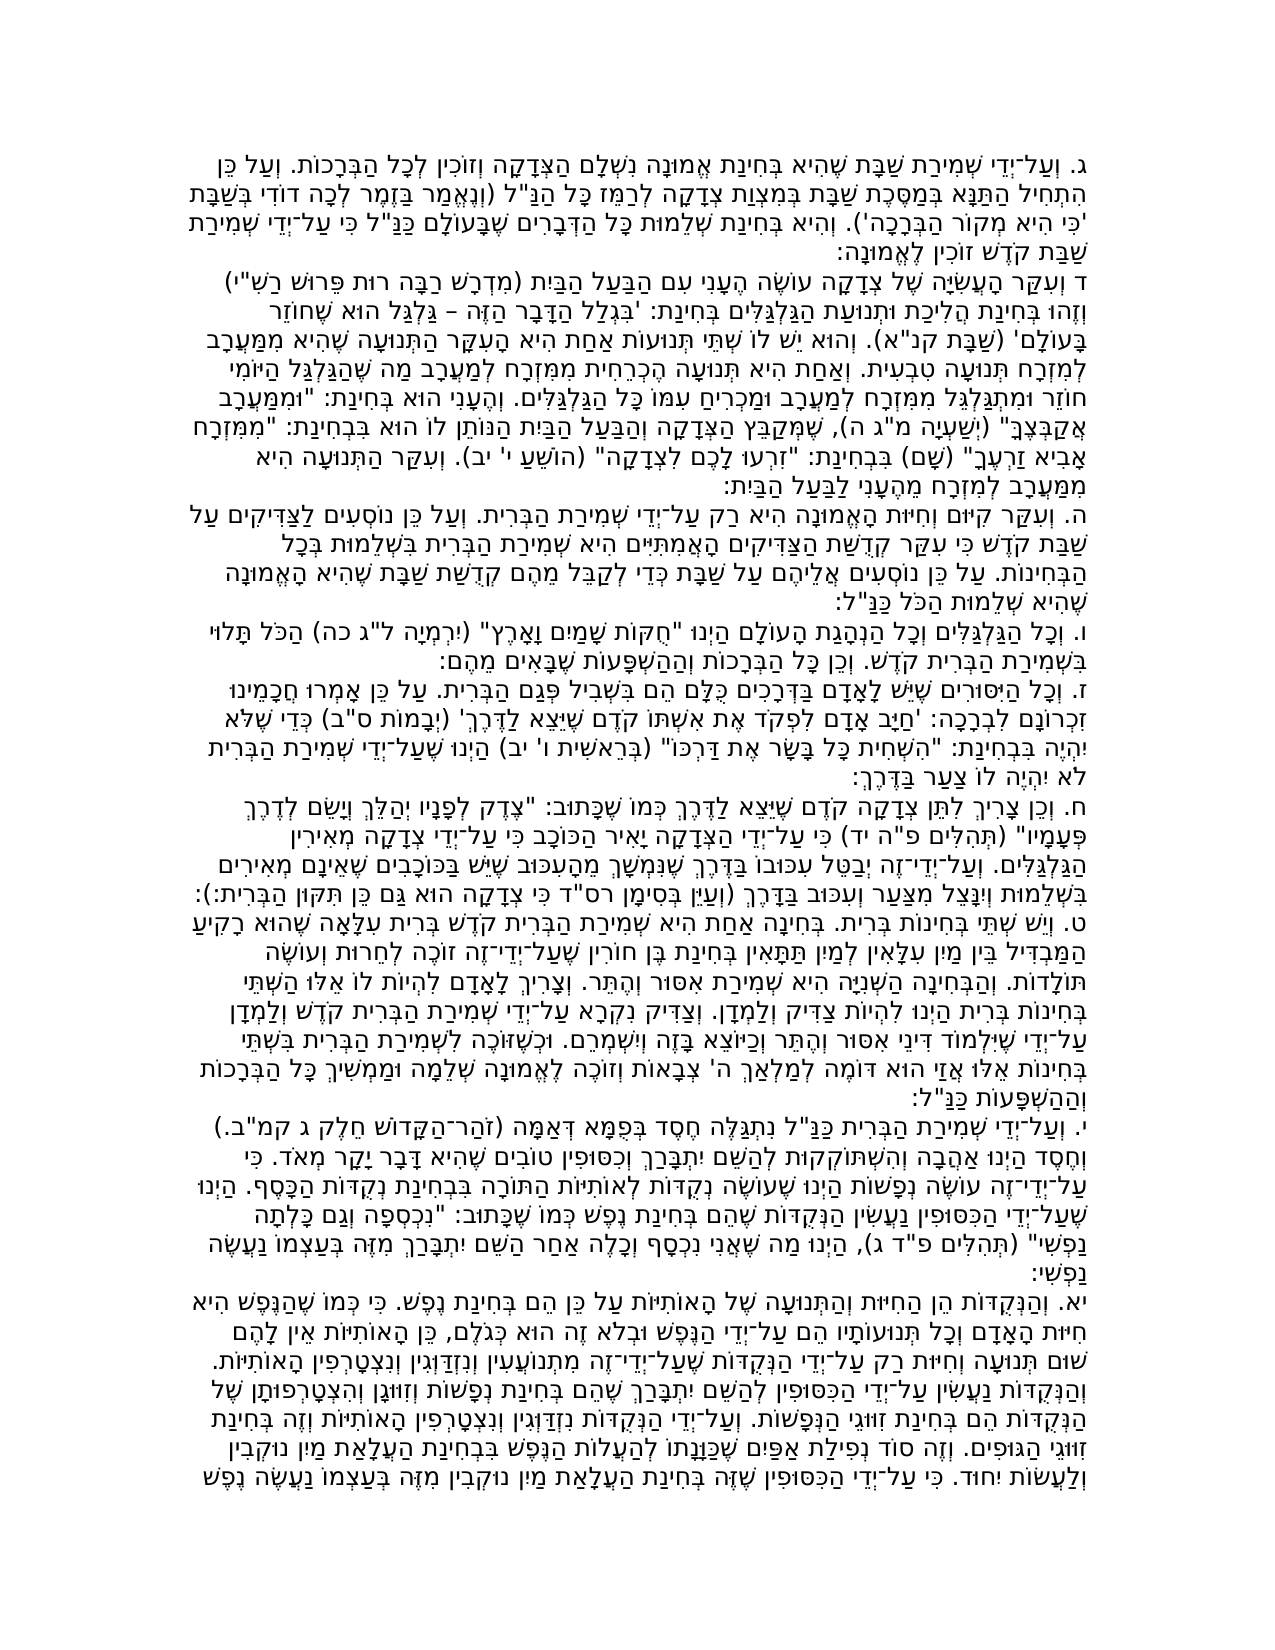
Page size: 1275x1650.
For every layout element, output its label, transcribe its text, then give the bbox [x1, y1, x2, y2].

text ט. וְיֵשׁ שְׁתֵּי בְּחִינוֹת בְּרִית. בְּחִינָה אַחַת הִיא שְׁמִירַת הַבְּרִית קֹדֶשׁ בְּרִית עִלָּאָה שֶׁהוּא רָקִיעַ הַמַּבְדִּיל בֵּין מַיִן עִלָּאִין לְמַיִן תַּתָּאִין בְּחִינַת בֶּן חוֹרִין שֶׁעַל־יְדֵי־זֶה זוֹכֶה לְחֵרוּת וְעוֹשֶׂה תּוֹלָדוֹת. וְהַבְּחִינָה הַשְּׁנִיָּה הִיא שְׁמִירַת אִסּוּר וְהֶתֵּר. וְצָרִיךְ לָאָדָם לִהְיוֹת לוֹ אֵלּוּ הַשְּׁתֵּי בְּחִינוֹת בְּרִית הַיְנוּ לִהְיוֹת צַדִּיק וְלַמְדָן. וְצַדִּיק נִקְרָא עַל־יְדֵי שְׁמִירַת הַבְּרִית קֹדֶשׁ וְלַמְדָן עַל־יְדֵי שֶׁיִּלְמוֹד דִּינֵי אִסּוּר וְהֶתֵּר וְכַיּוֹצֵא בָּזֶה וְיִשְׁמְרֵם. וּכְשֶׁזּוֹכֶה לִשְׁמִירַת הַבְּרִית בִּשְׁתֵּי בְּחִינוֹת אֵלּוּ אֲזַי הוּא דּוֹמֶה לְמַלְאַךְ ה' צְבָאוֹת וְזוֹכֶה לֶאֱמוּנָה שְׁלֵמָה וּמַמְשִׁיךְ כָּל הַבְּרָכוֹת וְהַהַשְׁפָּעוֹת כַּנַּ"ל: [187, 908, 1087, 1112]
text י. וְעַל־יְדֵי שְׁמִירַת הַבְּרִית כַּנַּ"ל נִתְגַּלֶּה חֶסֶד בְּפֻמָּא דְּאַמָּה (זֹהַר־הַקָּדוֹשׁ חֵלֶק ג קמ"ב.) וְחֶסֶד הַיְנוּ אַהֲבָה וְהִשְׁתּוֹקְקוּת לְהַשֵּׁם יִתְבָּרַךְ וְכִסּוּפִין טוֹבִים שֶׁהִיא דָּבָר יָקָר מְאֹד. כִּי עַל־יְדֵי־זֶה עוֹשֶׂה נְפָשׁוֹת הַיְנוּ שֶׁעוֹשֶׂה נְקֻדּוֹת לְאוֹתִיּוֹת הַתּוֹרָה בִּבְחִינַת נְקֻדּוֹת הַכָּסֶף. הַיְנוּ שֶׁעַל־יְדֵי הַכִּסּוּפִין נַעֲשִׂין הַנְּקֻדּוֹת שֶׁהֵם בְּחִינַת נֶפֶשׁ כְּמוֹ שֶׁכָּתוּב: "נִכְסְפָה וְגַם כָּלְתָה נַפְשִׁי" (תְּהִלִּים פ"ד ג), הַיְנוּ מַה שֶּׁאֲנִי נִכְסָף וְכָלֶה אַחַר הַשֵּׁם יִתְבָּרַךְ מִזֶּה בְּעַצְמוֹ נַעֲשֶׂה נַפְשִׁי: [187, 1112, 1087, 1287]
text ז. וְכָל הַיִּסּוּרִים שֶׁיֵּשׁ לָאָדָם בַּדְּרָכִים כֻּלָּם הֵם בִּשְׁבִיל פְּגַם הַבְּרִית. עַל כֵּן אָמְרוּ חֲכָמֵינוּ זִכְרוֹנָם לִבְרָכָה: 'חַיָּב אָדָם לִפְקֹד אֶת אִשְׁתּוֹ קֹדֶם שֶׁיֵּצֵא לַדֶּרֶךְ' (יְבָמוֹת ס"ב) כְּדֵי שֶׁלֹּא יִהְיֶה בִּבְחִינַת: "הִשְׁחִית כָּל בָּשָׂר אֶת דַּרְכּוֹ" (בְּרֵאשִׁית ו' יב) הַיְנוּ שֶׁעַל־יְדֵי שְׁמִירַת הַבְּרִית לֹא יִהְיֶה לוֹ צַעַר בַּדֶּרֶךְ: [187, 675, 1087, 792]
text ו. וְכָל הַגַּלְגַּלִּים וְכָל הַנְהָגַת הָעוֹלָם הַיְנוּ "חֻקּוֹת שָׁמַיִם וָאָרֶץ" (יִרְמְיָה ל"ג כה) הַכֹּל תָּלוּי בִּשְׁמִירַת הַבְּרִית קֹדֶשׁ. וְכֵן כָּל הַבְּרָכוֹת וְהַהַשְׁפָּעוֹת שֶׁבָּאִים מֵהֶם: [187, 617, 1087, 675]
text ח. וְכֵן צָרִיךְ לִתֵּן צְדָקָה קֹדֶם שֶׁיֵּצֵא לַדֶּרֶךְ כְּמוֹ שֶׁכָּתוּב: "צֶדֶק לְפָנָיו יְהַלֵּךְ וְיָשֵׂם לְדֶרֶךְ פְּעָמָיו" (תְּהִלִּים פ"ה יד) כִּי עַל־יְדֵי הַצְּדָקָה יָאִיר הַכּוֹכָב כִּי עַל־יְדֵי צְדָקָה מְאִירִין הַגַּלְגַּלִּים. וְעַל־יְדֵי־זֶה יְבַטֵּל עִכּוּבוֹ בַּדֶּרֶךְ שֶׁנִּמְשָׁךְ מֵהָעִכּוּב שֶׁיֵּשׁ בַּכּוֹכָבִים שֶׁאֵינָם מְאִירִים בִּשְׁלֵמוּת וְיִנָּצֵל מִצַּעַר וְעִכּוּב בַּדָּרֶךְ (וְעַיֵּן בְּסִימָן רס"ד כִּי צְדָקָה הוּא גַּם כֵּן תִּקּוּן הַבְּרִית:): [187, 792, 1087, 908]
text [187, 1287, 1087, 1492]
text ד וְעִקַּר הָעֲשִׂיָּה שֶׁל צְדָקָה עוֹשֶׂה הֶעָנִי עִם הַבַּעַל הַבַּיִת (מִדְרָשׁ רַבָּה רוּת פֵּרוּשׁ רַשִׁ"י) וְזֶהוּ בְּחִינַת הֲלִיכַת וּתְנוּעַת הַגַּלְגַּלִּים בְּחִינַת: 'בִּגְלַל הַדָּבָר הַזֶּה – גַּלְגַּל הוּא שֶׁחוֹזֵר בָּעוֹלָם' (שַׁבָּת קנ"א). וְהוּא יֵשׁ לוֹ שְׁתֵּי תְּנוּעוֹת אַחַת הִיא הָעִקָּר הַתְּנוּעָה שֶׁהִיא מִמַּעֲרָב לְמִזְרָח תְּנוּעָה טִבְעִית. וְאַחַת הִיא תְּנוּעָה הֶכְרֵחִית מִמִּזְרָח לְמַעֲרָב מַה שֶּׁהַגַּלְגַּל הַיּוֹמִי חוֹזֵר וּמִתְגַּלְגֵּל מִמִּזְרָח לְמַעֲרָב וּמַכְרִיחַ עִמּוֹ כָּל הַגַּלְגַּלִּים. וְהֶעָנִי הוּא בְּחִינַת: "וּמִמַּעֲרָב אֲקַבְּצֶךָּ" (יְשַׁעְיָה מ"ג ה), שֶׁמְּקַבֵּץ הַצְּדָקָה וְהַבַּעַל הַבַּיִת הַנּוֹתֵן לוֹ הוּא בִּבְחִינַת: "מִמִּזְרָח אָבִיא זַרְעֶךָ" (שָׁם) בִּבְחִינַת: "זִרְעוּ לָכֶם לִצְדָקָה" (הוֹשֵׁעַ י' יב). וְעִקַּר הַתְּנוּעָה הִיא מִמַּעֲרָב לְמִזְרָח מֵהֶעָנִי לַבַּעַל הַבַּיִת: [187, 267, 1087, 500]
text ה. וְעִקַּר קִיּוּם וְחִיּוּת הָאֱמוּנָה הִיא רַק עַל־יְדֵי שְׁמִירַת הַבְּרִית. וְעַל כֵּן נוֹסְעִים לַצַּדִּיקִים עַל שַׁבַּת קֹדֶשׁ כִּי עִקַּר קְדֻשַּׁת הַצַּדִּיקִים הָאֲמִתִּיִּים הִיא שְׁמִירַת הַבְּרִית בִּשְׁלֵמוּת בְּכָל הַבְּחִינוֹת. עַל כֵּן נוֹסְעִים אֲלֵיהֶם עַל שַׁבָּת כְּדֵי לְקַבֵּל מֵהֶם קְדֻשַּׁת שַׁבָּת שֶׁהִיא הָאֱמוּנָה שֶׁהִיא שְׁלֵמוּת הַכֹּל כַּנַּ"ל: [187, 500, 1087, 617]
text ג. וְעַל־יְדֵי שְׁמִירַת שַׁבָּת שֶׁהִיא בְּחִינַת אֱמוּנָה נִשְׁלָם הַצְּדָקָה וְזוֹכִין לְכָל הַבְּרָכוֹת. וְעַל כֵּן הִתְחִיל הַתַּנָּא בְּמַסֶּכֶת שַׁבָּת בְּמִצְוַת צְדָקָה לְרַמֵּז כָּל הַנַּ"ל (וְנֶאֱמַר בַּזֶמֶר לְכָה דוֹדִי בְּשַׁבָּת 'כִּי הִיא מְקוֹר הַבְּרָכָה'). וְהִיא בְּחִינַת שְׁלֵמוּת כָּל הַדְּבָרִים שֶׁבָּעוֹלָם כַּנַּ"ל כִּי עַל־יְדֵי שְׁמִירַת שַׁבַּת קֹדֶשׁ זוֹכִין לֶאֱמוּנָה: [187, 150, 1087, 267]
